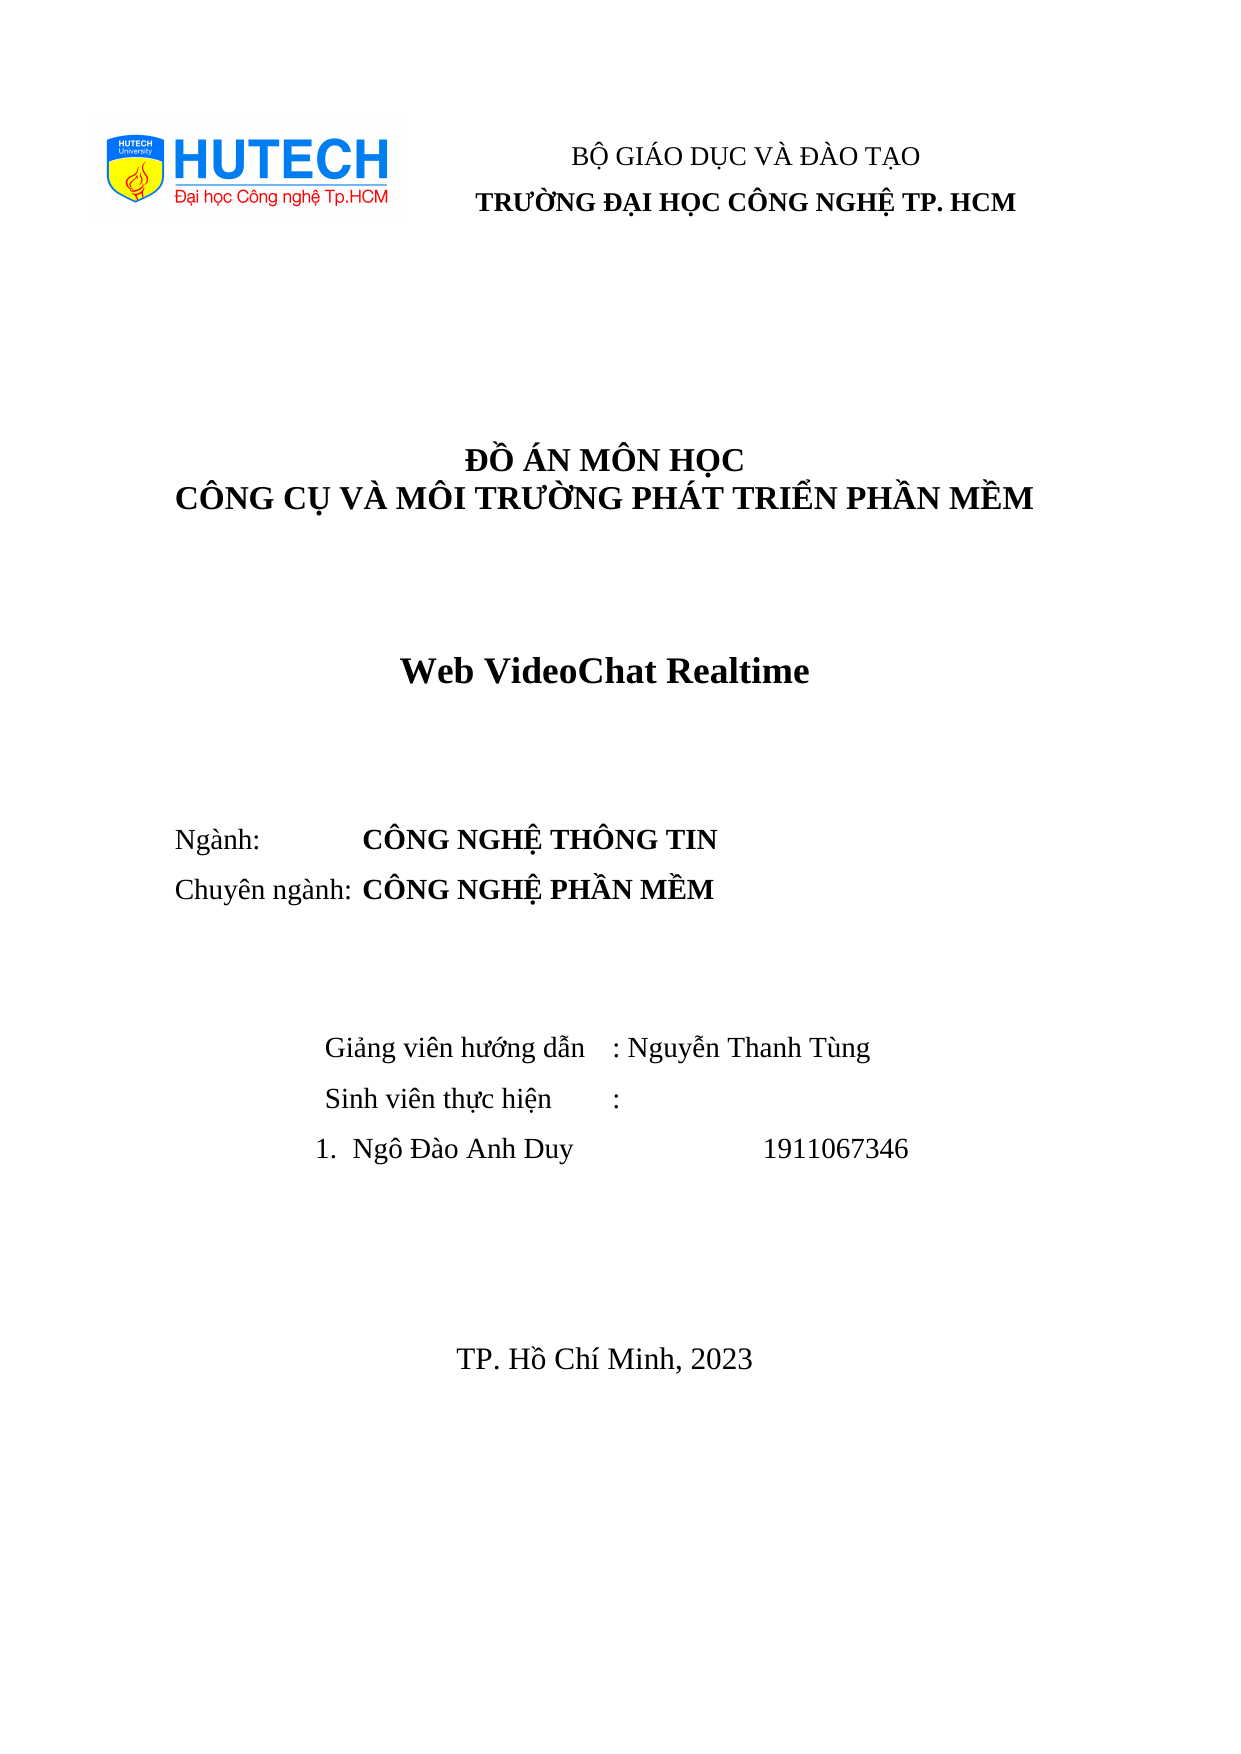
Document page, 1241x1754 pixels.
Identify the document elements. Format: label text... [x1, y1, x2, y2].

text Giảng viên hướng dẫn : Nguyễn Thanh Tùng [324, 1031, 1122, 1064]
picture [87, 118, 407, 223]
text Sinh viên thực hiện : [324, 1081, 1122, 1114]
text Chuyên ngành: CÔNG NGHỆ PHẦN MỀM [174, 872, 1122, 906]
table_header BỘ GIÁO DỤC VÀ ĐÀO TẠO TRƯỜNG ĐẠI HỌC CÔNG NGHỆ TP. HCM [418, 118, 1073, 236]
text Web VideoChat Realtime [87, 648, 1122, 692]
text TP. Hồ Chí Minh, 2023 [87, 1341, 1122, 1419]
table_header [76, 118, 418, 236]
table_header 1911067346 [751, 1131, 1043, 1179]
text ĐỒ ÁN MÔN HỌC [87, 440, 1122, 478]
text Ngành: CÔNG NGHỆ THÔNG TIN [174, 822, 1122, 856]
text CÔNG CỤ VÀ MÔI TRƯỜNG PHÁT TRIỂN PHẦN MỀM [87, 478, 1122, 517]
table_header Ngô Đào Anh Duy [313, 1131, 751, 1179]
